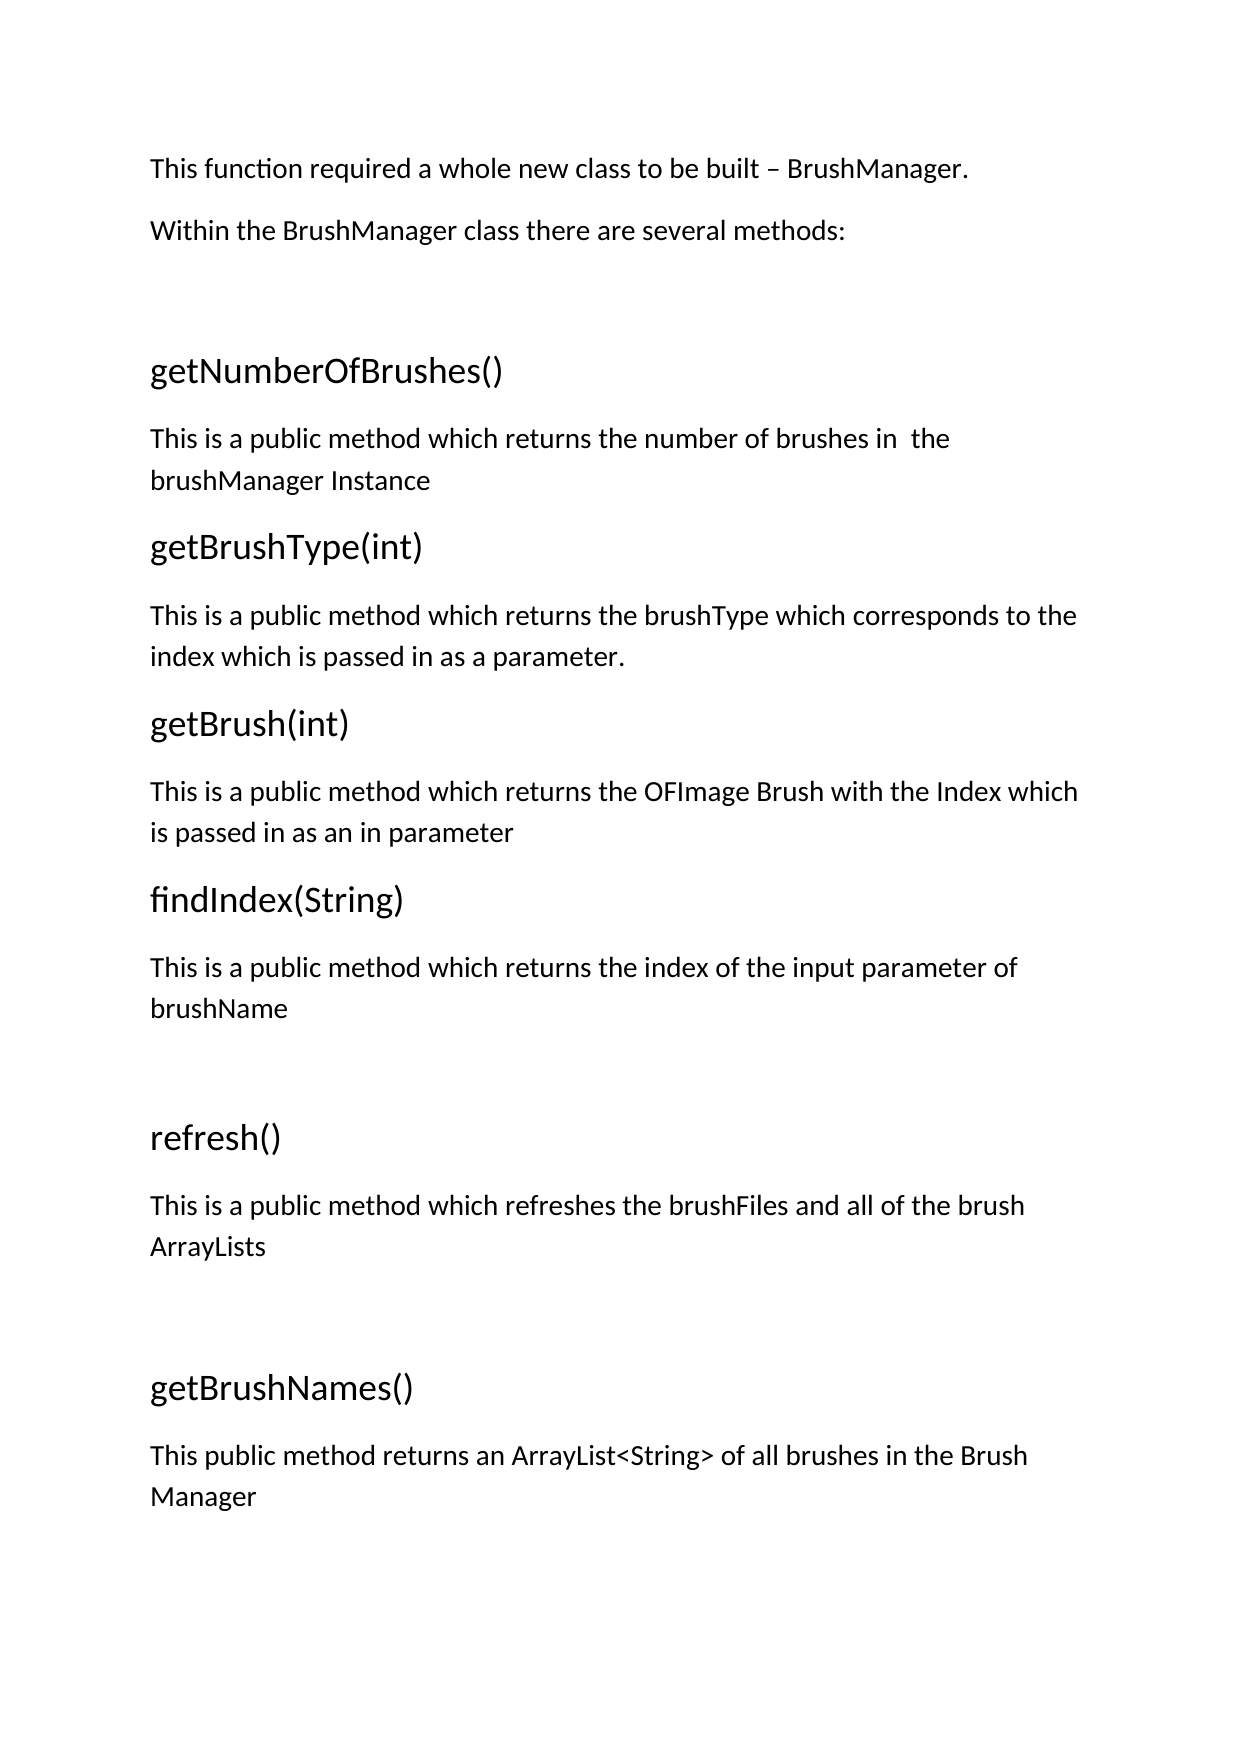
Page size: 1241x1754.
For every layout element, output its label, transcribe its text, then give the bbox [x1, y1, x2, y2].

text getBrushType(int) [150, 523, 1090, 569]
text This is a public method which refreshes the brushFiles and all of the brush ArrayLists [150, 1187, 1090, 1264]
text This function required a whole new class to be built – BrushManager. [150, 150, 1090, 186]
text This is a public method which returns the index of the input parameter of brushName [150, 949, 1090, 1026]
text getBrushNames() [150, 1364, 1090, 1409]
text This is a public method which returns the brushType which corresponds to the index which is passed in as a parameter. [150, 597, 1090, 673]
text findIndex(String) [150, 876, 1090, 922]
text getNumberOfBrushes() [150, 347, 1090, 393]
text getBrush(int) [150, 699, 1090, 745]
text This is a public method which returns the number of brushes in the brushManager Instance [150, 421, 1090, 497]
text refresh() [150, 1114, 1090, 1160]
text This public method returns an ArrayList<String> of all brushes in the Brush Manager [150, 1437, 1090, 1514]
text Within the BrushManager class there are several methods: [150, 212, 1090, 247]
text This is a public method which returns the OFImage Brush with the Index which is passed in as an in parameter [150, 773, 1090, 850]
